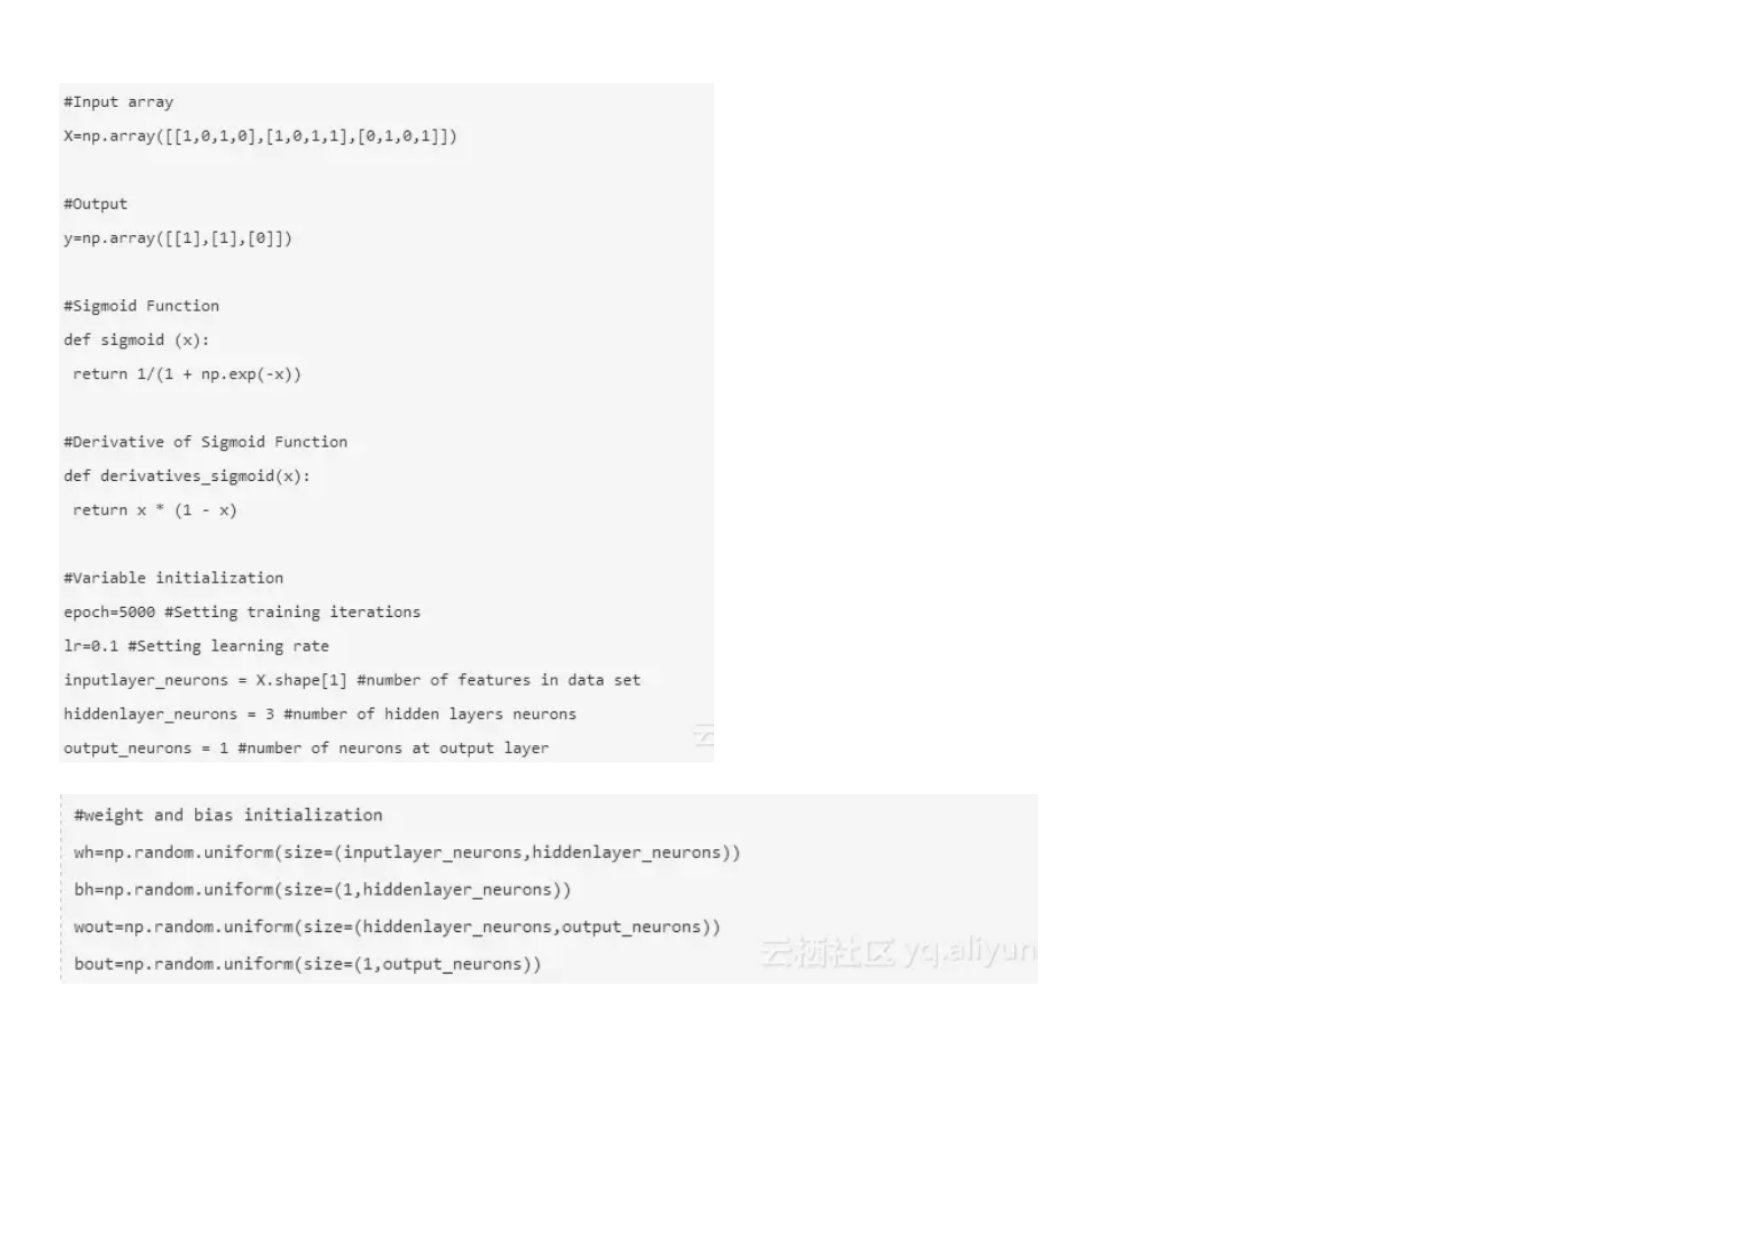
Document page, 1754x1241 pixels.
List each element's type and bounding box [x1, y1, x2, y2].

picture [59, 794, 1038, 999]
picture [59, 83, 715, 767]
